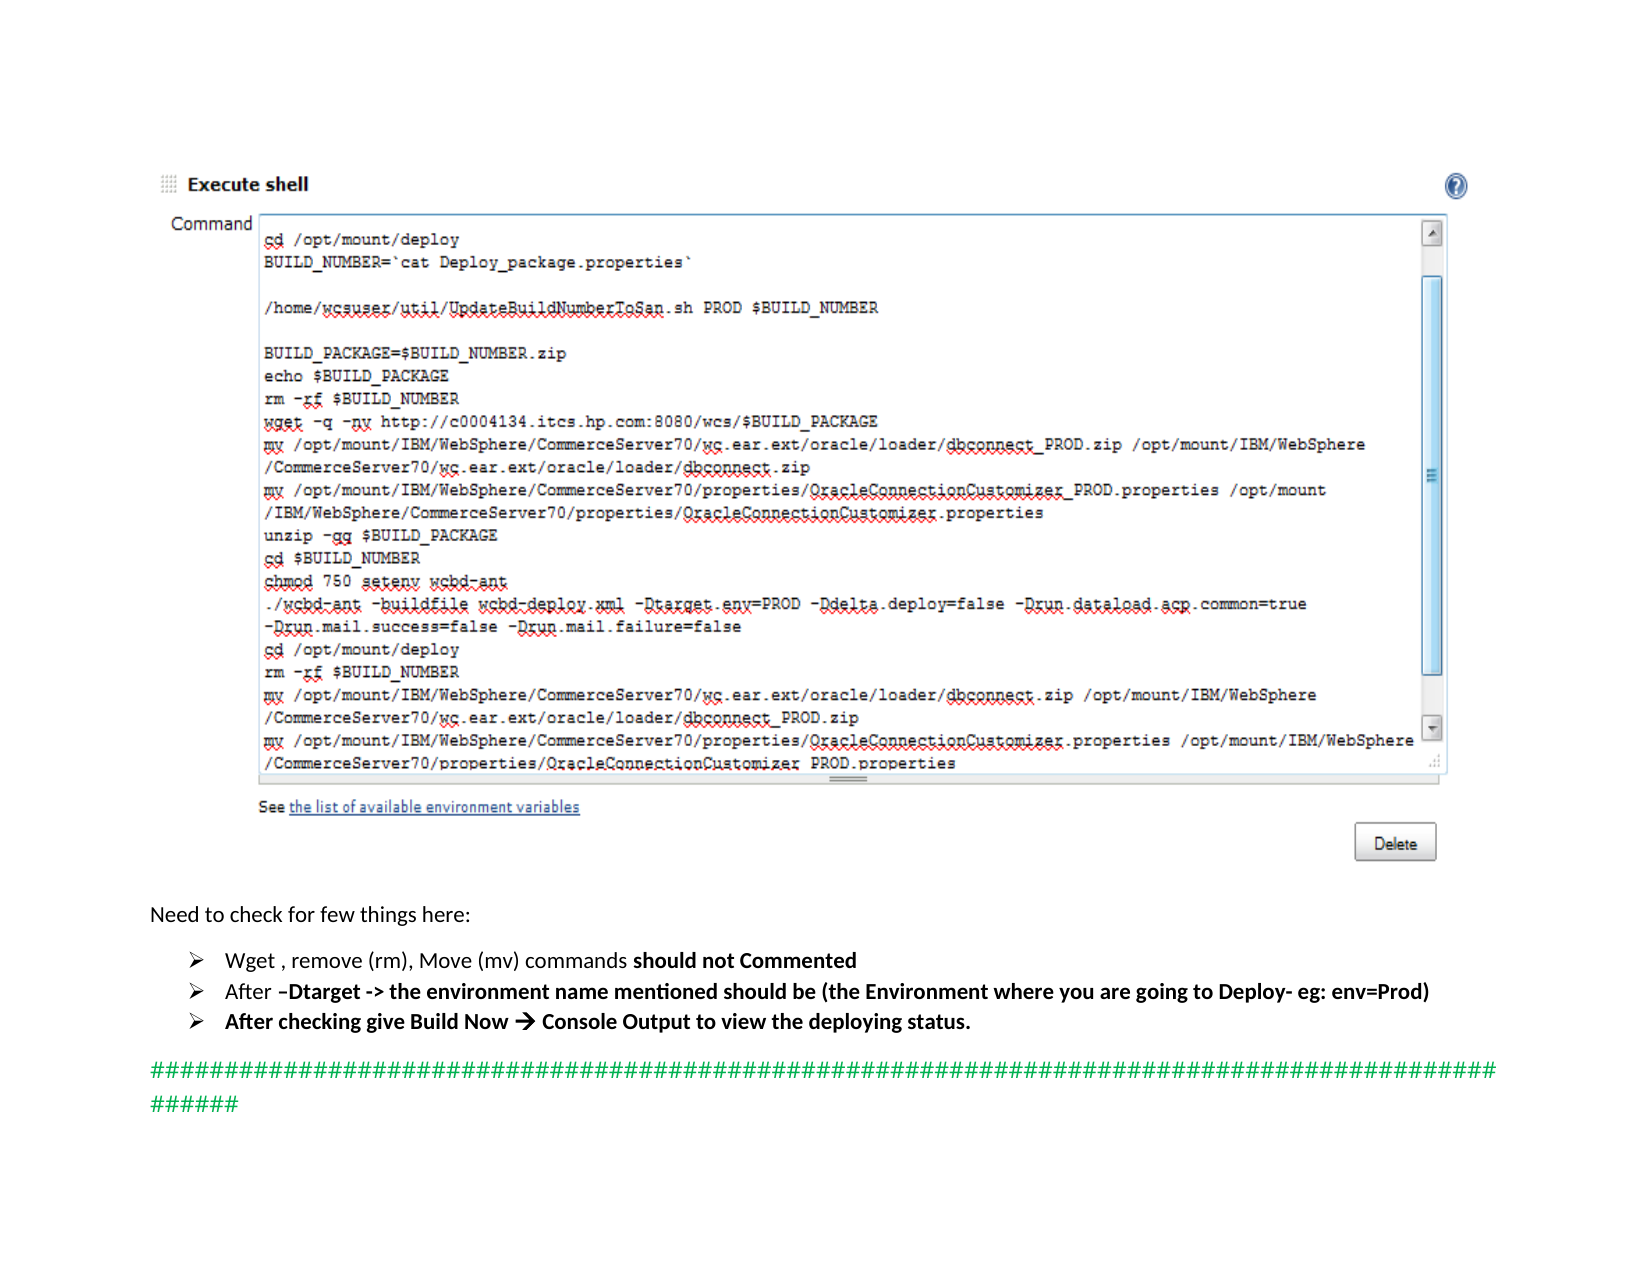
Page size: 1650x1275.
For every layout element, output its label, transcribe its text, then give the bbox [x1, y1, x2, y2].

list After –Dtarget -> the environment name mentioned should be (the Environment where you are going to Deploy- eg: env=Prod) [187, 977, 1500, 1005]
list Wget , remove (rm), Move (mv) commands should not Commented [187, 947, 1500, 975]
text ################################################################################################# [150, 1054, 1500, 1119]
picture [150, 150, 1500, 881]
text Need to check for few things here: [150, 900, 1500, 928]
list After checking give Build Now Console Output to view the deploying status. [187, 1007, 1500, 1035]
